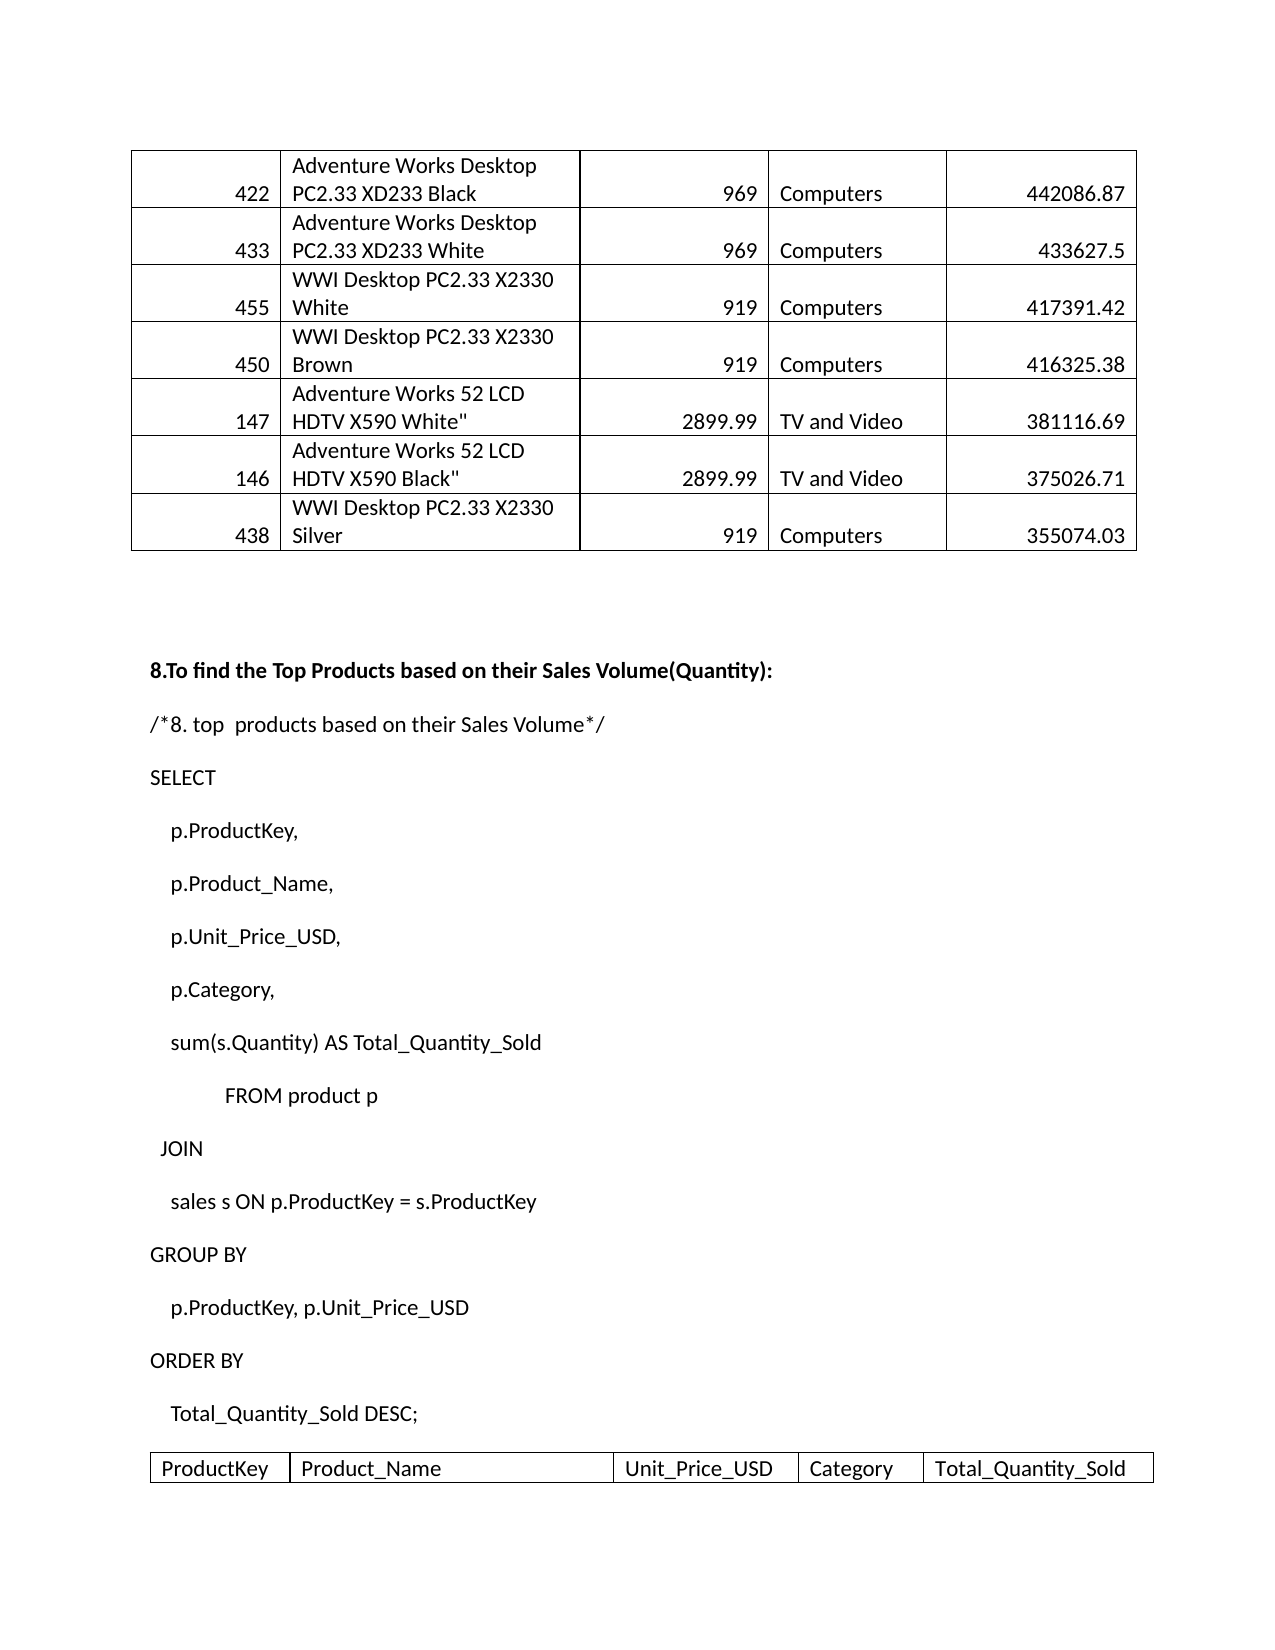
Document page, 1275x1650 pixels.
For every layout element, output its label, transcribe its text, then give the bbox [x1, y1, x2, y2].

table_cell 422 [132, 151, 280, 207]
table_cell Computers [769, 265, 946, 321]
text SELECT [150, 763, 1125, 791]
text sales s ON p.ProductKey = s.ProductKey [150, 1187, 1125, 1215]
table_cell Adventure Works Desktop PC2.33 XD233 White [281, 208, 579, 264]
table_cell Computers [769, 494, 946, 549]
table_cell Computers [769, 208, 946, 264]
table_cell 450 [132, 322, 280, 378]
table_cell WWI Desktop PC2.33 X2330 Silver [281, 494, 579, 549]
text p.Unit_Price_USD, [150, 922, 1125, 950]
table_cell 433627.5 [947, 208, 1136, 264]
table_cell 147 [132, 379, 280, 435]
table_cell WWI Desktop PC2.33 X2330 Brown [281, 322, 579, 378]
table_cell 442086.87 [947, 151, 1136, 207]
table_header Category [799, 1453, 923, 1482]
table_cell 355074.03 [947, 494, 1136, 549]
table_cell TV and Video [769, 379, 946, 435]
table_cell TV and Video [769, 436, 946, 492]
text p.Category, [150, 975, 1125, 1003]
table_cell 417391.42 [947, 265, 1136, 321]
table_cell Computers [769, 151, 946, 207]
text sum(s.Quantity) AS Total_Quantity_Sold [150, 1028, 1125, 1056]
text FROM product p [150, 1081, 1125, 1109]
table_cell 455 [132, 265, 280, 321]
table_cell 2899.99 [581, 436, 768, 492]
table_header Product_Name [291, 1453, 613, 1482]
table_header ProductKey [151, 1453, 289, 1482]
table_cell 919 [581, 265, 768, 321]
table_cell 969 [581, 208, 768, 264]
table_cell WWI Desktop PC2.33 X2330 White [281, 265, 579, 321]
text GROUP BY [150, 1240, 1125, 1268]
text 8.To find the Top Products based on their Sales Volume(Quantity): [150, 657, 1125, 685]
text ORDER BY [150, 1346, 1125, 1374]
table_cell 416325.38 [947, 322, 1136, 378]
table_cell 919 [581, 322, 768, 378]
table_cell 433 [132, 208, 280, 264]
text p.Product_Name, [150, 869, 1125, 897]
table_cell 146 [132, 436, 280, 492]
table_cell 969 [581, 151, 768, 207]
table_cell 2899.99 [581, 379, 768, 435]
table_cell Adventure Works 52 LCD HDTV X590 Black" [281, 436, 579, 492]
text p.ProductKey, p.Unit_Price_USD [150, 1293, 1125, 1321]
text Total_Quantity_Sold DESC; [150, 1399, 1125, 1427]
table_cell Adventure Works 52 LCD HDTV X590 White" [281, 379, 579, 435]
table_cell 438 [132, 494, 280, 549]
table_header Unit_Price_USD [614, 1453, 798, 1482]
text p.ProductKey, [150, 816, 1125, 844]
table_header Total_Quantity_Sold [924, 1453, 1153, 1482]
table_cell 919 [581, 494, 768, 549]
text /*8. top products based on their Sales Volume*/ [150, 710, 1125, 738]
table_cell Computers [769, 322, 946, 378]
table_cell 381116.69 [947, 379, 1136, 435]
table_cell 375026.71 [947, 436, 1136, 492]
text JOIN [150, 1134, 1125, 1162]
table_cell Adventure Works Desktop PC2.33 XD233 Black [281, 151, 579, 207]
